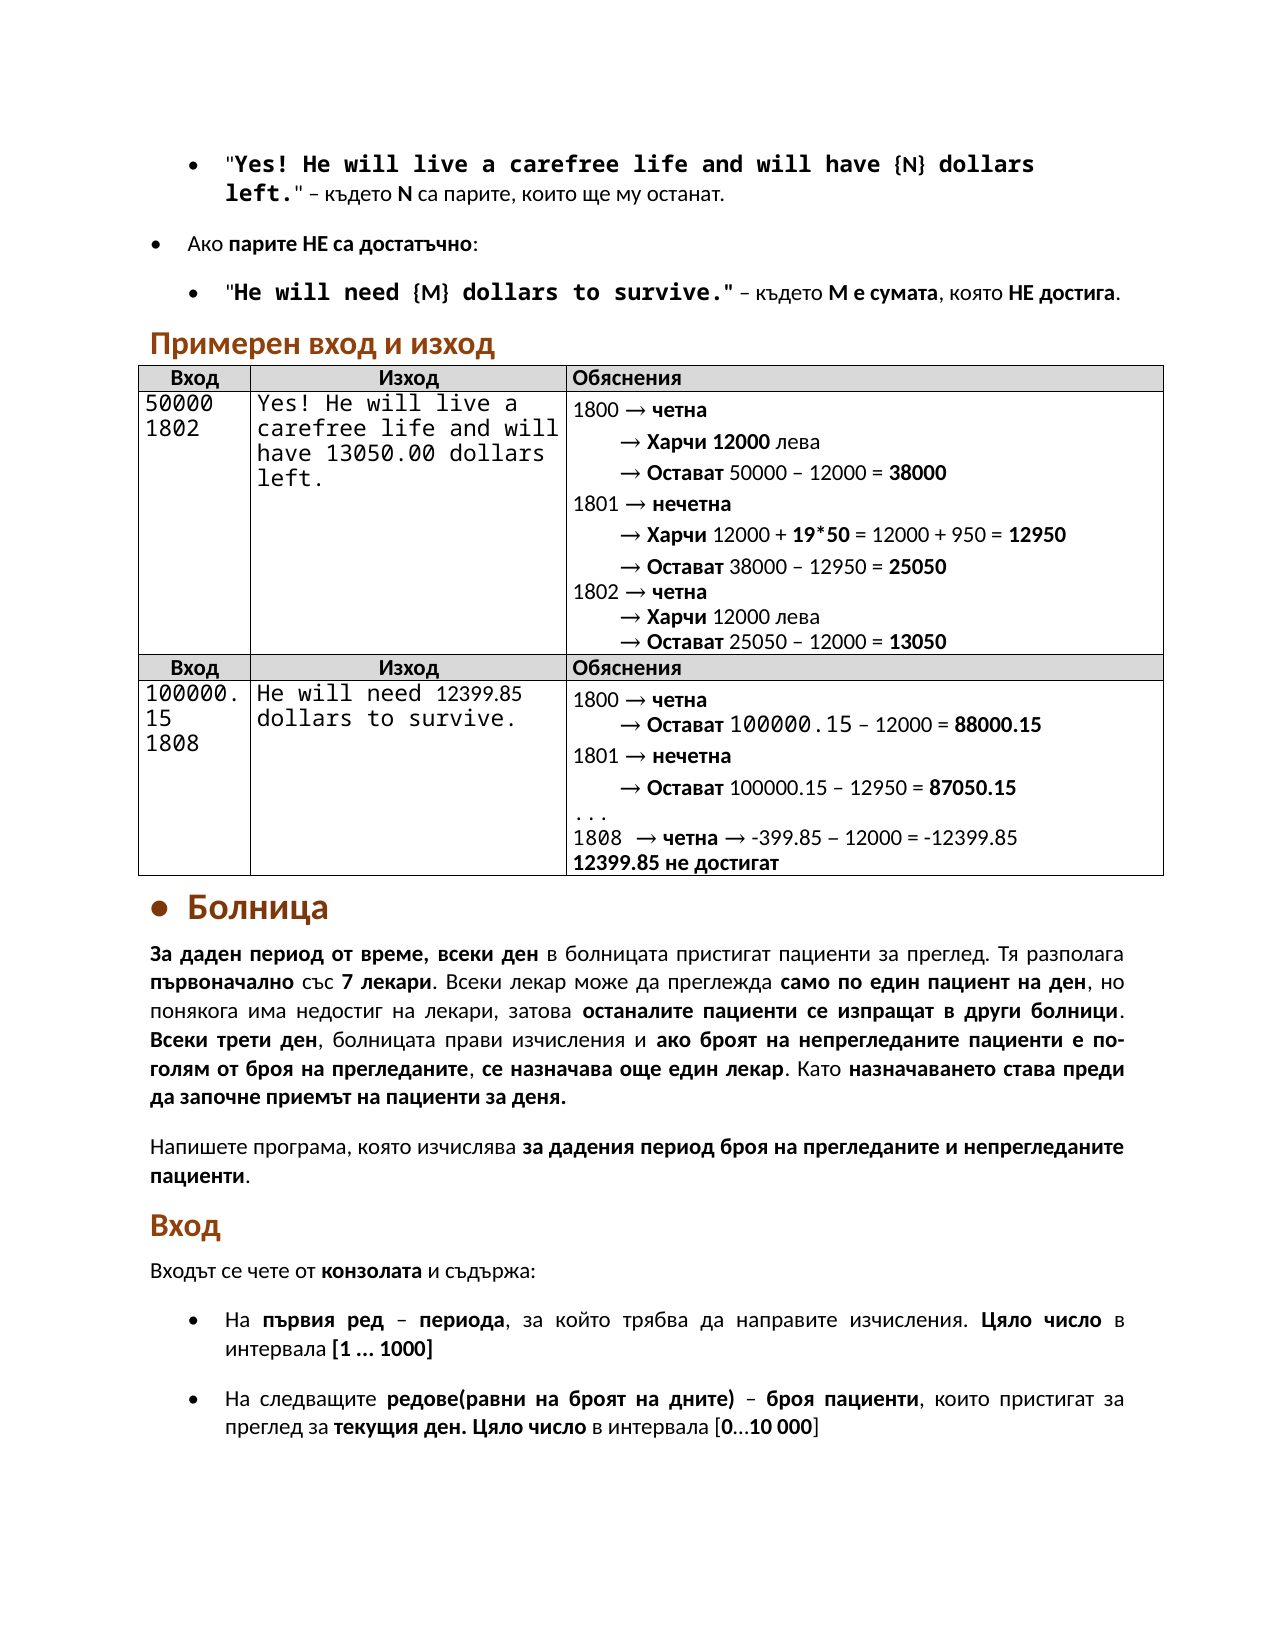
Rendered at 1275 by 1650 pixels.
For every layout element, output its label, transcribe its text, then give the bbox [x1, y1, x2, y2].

text За даден период от време, всеки ден в болницата пристигат пациенти за преглед. Тя разполага първоначално със 7 лекари. Всеки лекар може да преглежда само по един пациент на ден, но понякога има недостиг на лекари, затова останалите пациенти се изпращат в други болници. Всеки трети ден, болницата прави изчисления и ако броят на непрегледаните пациенти е по-голям от броя на прегледаните, се назначава още един лекар. Като назначаването става преди да започне приемът на пациенти за деня. [150, 938, 1125, 1111]
table_cell 50000 1802 [139, 392, 250, 654]
text Напишете програма, която изчислява за дадения период броя на прегледаните и непрегледаните пациенти. [150, 1131, 1125, 1189]
table_cell Вход [139, 655, 250, 680]
text Вход [150, 1214, 1125, 1243]
table_cell Yes! He will live a carefree life and will have 13050.00 dollars left. [251, 392, 566, 654]
text Примерен вход и изход [150, 332, 1125, 360]
table_header Вход [139, 366, 250, 391]
list "Yes! He will live a carefree life and will have {N} dollars left." – където N са парите, които ще му останат. [187, 150, 1125, 207]
text Входът се чете от конзолата и съдържа: [150, 1255, 1125, 1284]
list На първия ред – периода, за който трябва да направите изчисления. Цяло число в интервала [1 ... 1000] [187, 1305, 1125, 1362]
list Болница [150, 897, 1125, 926]
table_header Изход [251, 366, 566, 391]
table_cell Изход [251, 655, 566, 680]
table_header Обяснения [567, 366, 1163, 391]
table_cell He will need 12399.85 dollars to survive. [251, 681, 566, 875]
list "He will need {М} dollars to survive." – където M е сумата, която НЕ достига. [187, 278, 1125, 307]
list Ако парите НЕ са достатъчно: [150, 228, 1125, 257]
table_cell Обяснения [567, 655, 1163, 680]
list На следващите редове(равни на броят на дните) – броя пациенти, които пристигат за преглед за текущия ден. Цяло число в интервала [0…10 000] [187, 1383, 1125, 1441]
table_cell 100000.15 1808 [139, 681, 250, 875]
table_cell 1800 → четна → Остават 100000.15 – 12000 = 88000.15 1801 → нечетна → Остават 100000.15 – 12950 = 87050.15 ... 1808 → четна → -399.85 – 12000 = -12399.85 12399.85 не достигат [567, 681, 1163, 875]
